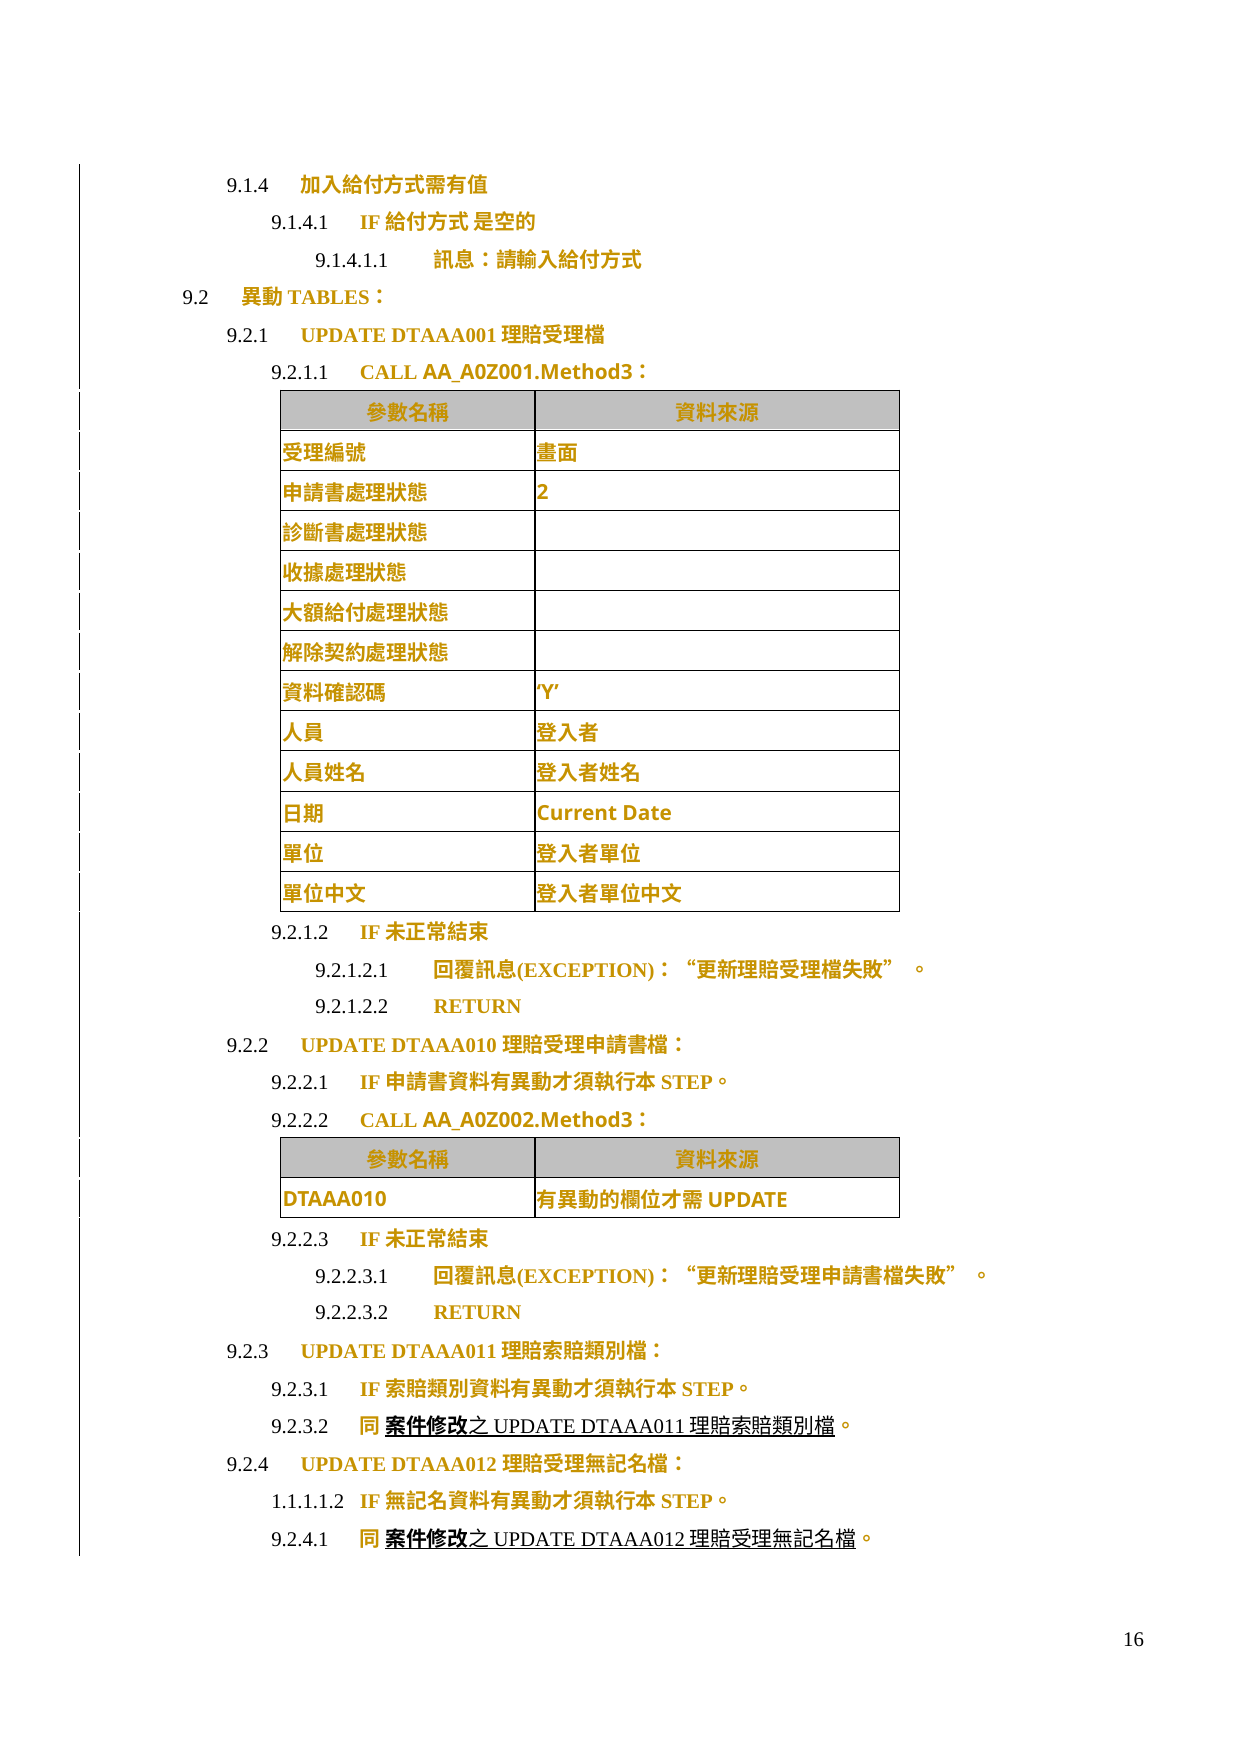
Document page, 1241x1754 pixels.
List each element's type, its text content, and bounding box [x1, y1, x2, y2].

table_cell 大額給付處理狀態 [281, 591, 534, 630]
table_cell 日期 [281, 792, 534, 831]
list UPDATE DTAAA001理賠受理檔 [227, 314, 1144, 352]
table_cell 人員姓名 [281, 751, 534, 791]
table_cell 登入者 [536, 711, 899, 750]
list 回覆訊息(EXCEPTION)：“更新理賠受理申請書檔失敗” 。 [315, 1256, 1144, 1293]
list RETURN [315, 1293, 1144, 1331]
table_cell DTAAA010 [281, 1178, 534, 1217]
list UPDATE DTAAA012 理賠受理無記名檔： [227, 1443, 1144, 1481]
list IF 申請書資料有異動才須執行本STEP。 [271, 1062, 1144, 1099]
table_cell 申請書處理狀態 [281, 471, 534, 510]
list IF 未正常結束 [271, 1218, 1144, 1256]
list CALL AA_A0Z002.Method3： [271, 1099, 1144, 1137]
list 加入給付方式需有值 [227, 164, 1144, 202]
table_cell 2 [536, 471, 899, 510]
table_cell 登入者單位 [536, 832, 899, 871]
table_header 資料來源 [536, 391, 899, 429]
table_cell 有異動的欄位才需UPDATE [536, 1178, 899, 1217]
table_cell ‘Y’ [536, 671, 899, 710]
list IF 無記名資料有異動才須執行本STEP。 [271, 1481, 1144, 1518]
table_cell 收據處理狀態 [281, 551, 534, 590]
table_cell 診斷書處理狀態 [281, 511, 534, 550]
table_cell 受理編號 [281, 431, 534, 470]
table_header 參數名稱 [281, 1138, 534, 1177]
list 同 案件修改之UPDATE DTAAA011理賠索賠類別檔。 [271, 1406, 1144, 1443]
list 異動TABLES： [182, 277, 1144, 314]
list IF 未正常結束 [271, 912, 1144, 949]
list UPDATE DTAAA011理賠索賠類別檔： [227, 1331, 1144, 1368]
table_cell 登入者姓名 [536, 751, 899, 791]
list IF 給付方式 是空的 [271, 202, 1144, 239]
table_header 參數名稱 [281, 391, 534, 429]
table_cell 畫面 [536, 431, 899, 470]
table_cell [536, 631, 899, 670]
list IF 索賠類別資料有異動才須執行本STEP。 [271, 1368, 1144, 1406]
list UPDATE DTAAA010 理賠受理申請書檔： [227, 1024, 1144, 1062]
table_cell [536, 551, 899, 590]
table_cell 資料確認碼 [281, 671, 534, 710]
list RETURN [315, 987, 1144, 1024]
table_cell [536, 511, 899, 550]
list 同 案件修改之UPDATE DTAAA012理賠受理無記名檔。 [271, 1518, 1144, 1556]
table_cell 單位 [281, 832, 534, 871]
table_cell 單位中文 [281, 872, 534, 911]
table_cell [536, 591, 899, 630]
list 訊息：請輸入給付方式 [315, 239, 1144, 277]
table_cell 人員 [281, 711, 534, 750]
table_header 資料來源 [536, 1138, 899, 1177]
table_cell 解除契約處理狀態 [281, 631, 534, 670]
table_cell Current Date [536, 792, 899, 831]
list CALL AA_A0Z001.Method3： [271, 352, 1144, 389]
list 回覆訊息(EXCEPTION)：“更新理賠受理檔失敗” 。 [315, 949, 1144, 987]
table_cell 登入者單位中文 [536, 872, 899, 911]
